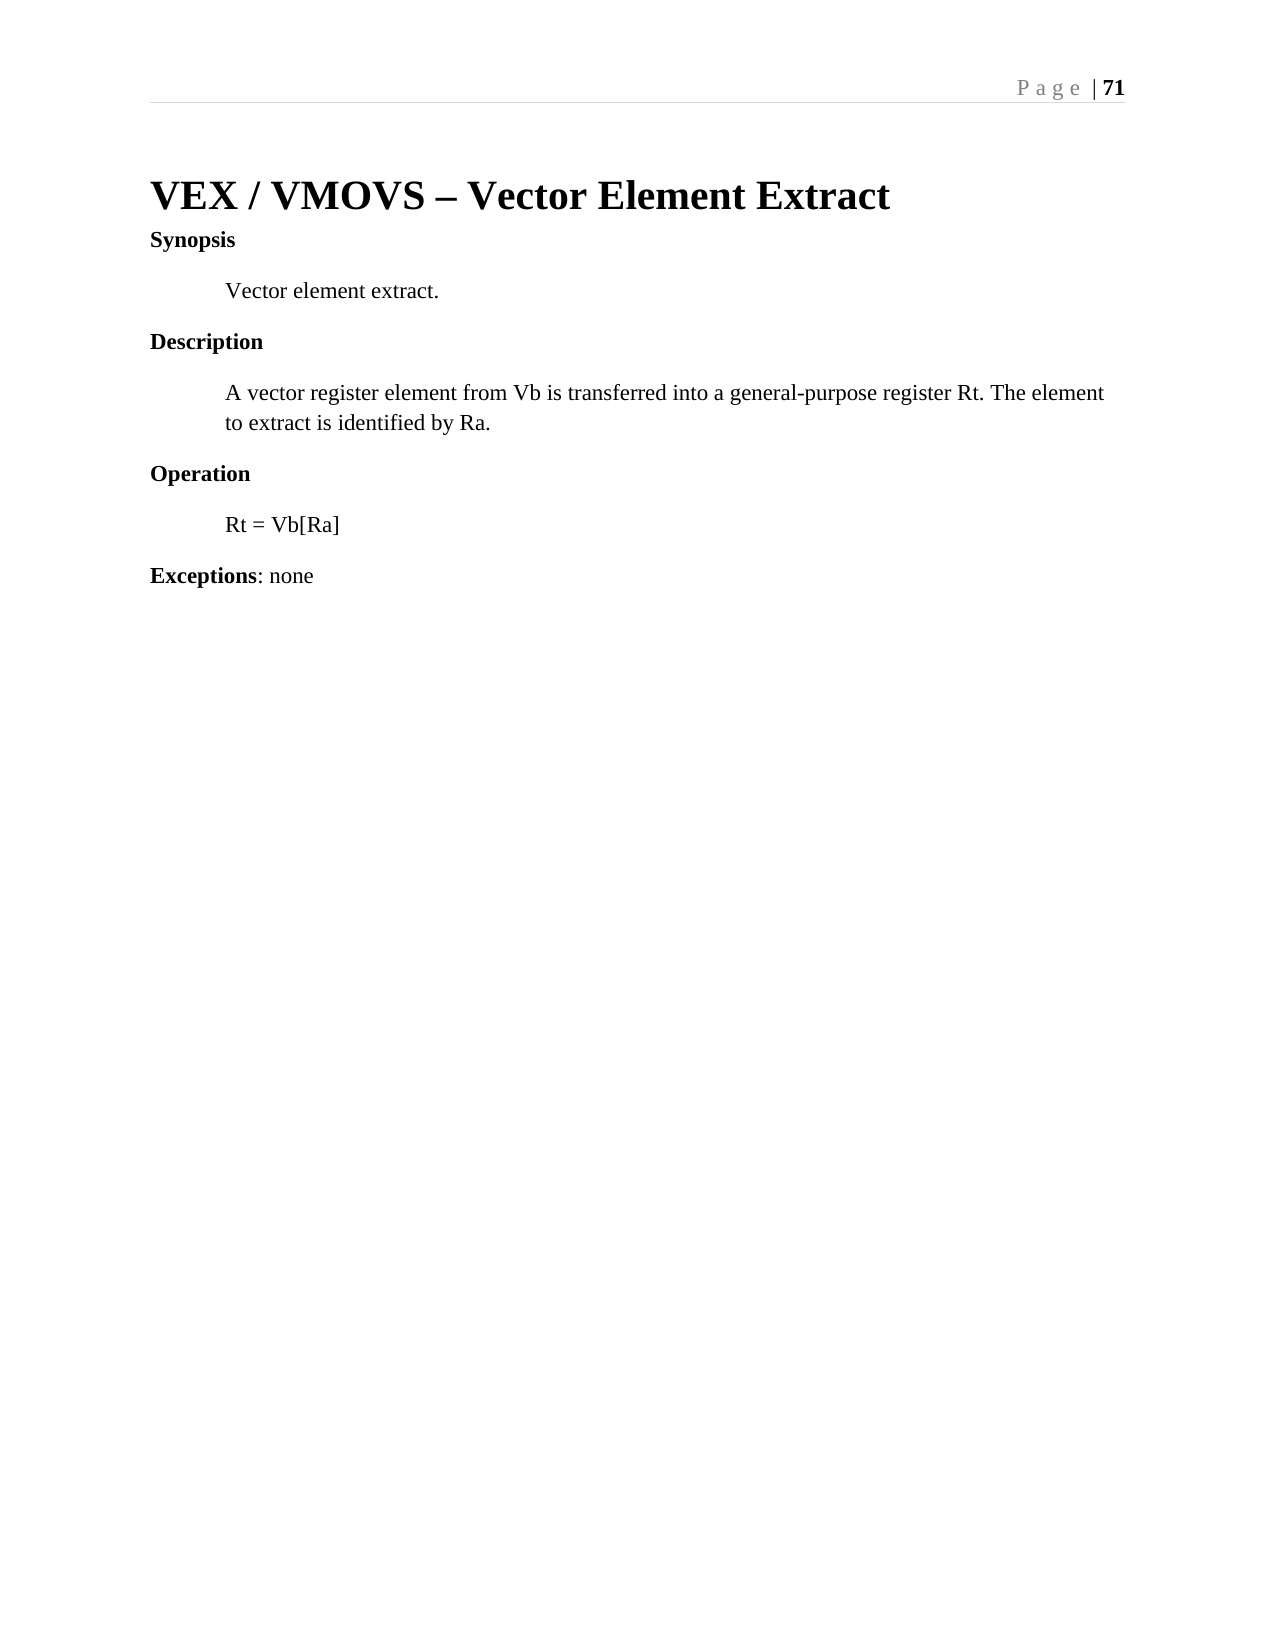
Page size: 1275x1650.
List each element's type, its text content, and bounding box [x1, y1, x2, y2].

subtitle VEX / VMOVS – Vector Element Extract [150, 171, 1125, 219]
text Description [150, 328, 1125, 354]
text Vector element extract. [225, 277, 1125, 303]
text Exceptions: none [150, 562, 1125, 589]
text Operation [150, 460, 1125, 487]
text Synopsis [150, 226, 1125, 252]
text A vector register element from Vb is transferred into a general-purpose register Rt. The element to extract is identified by Ra. [225, 379, 1125, 436]
text Rt = Vb[Ra] [225, 511, 1125, 538]
